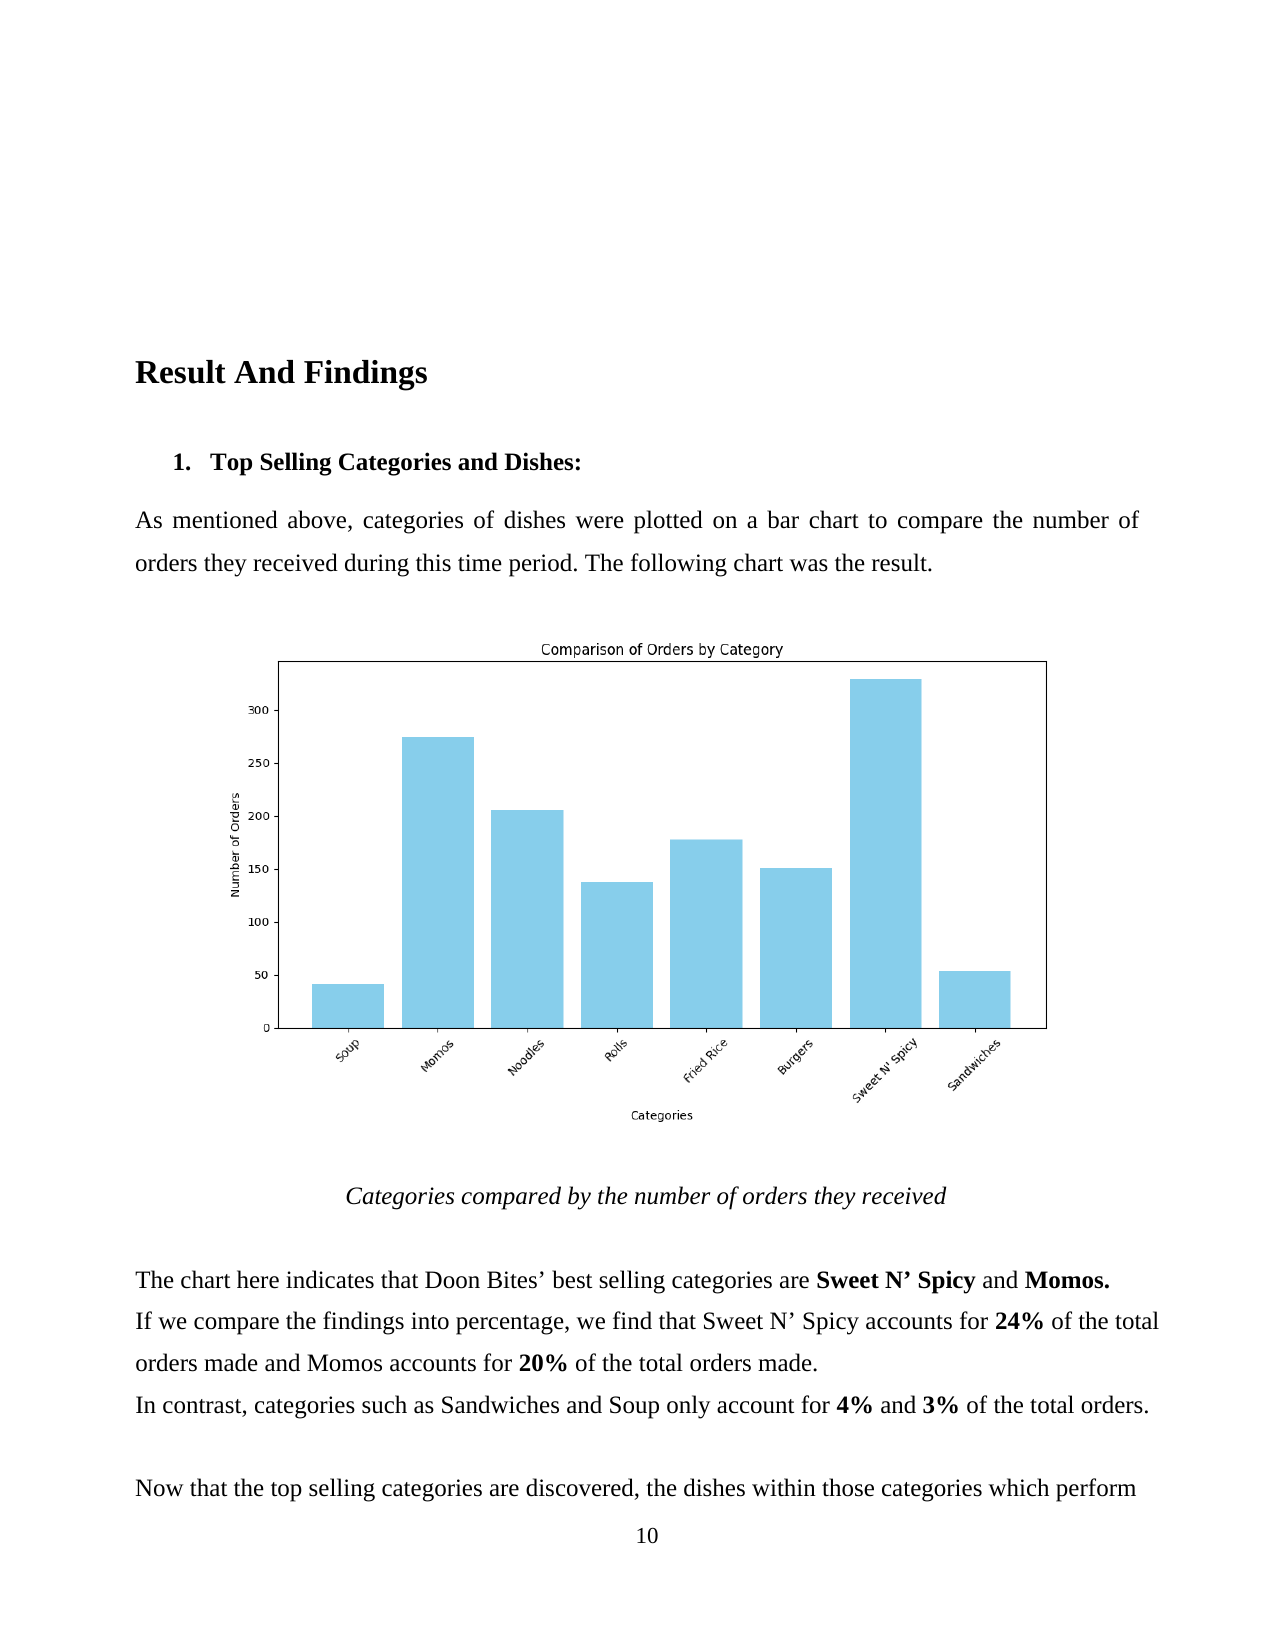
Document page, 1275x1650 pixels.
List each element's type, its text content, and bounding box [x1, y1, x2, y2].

text Categories compared by the number of orders they received [27, 1181, 1267, 1210]
text Now that the top selling categories are discovered, the dishes within those categories which perform [60, 1473, 1267, 1502]
text As mentioned above, categories of dishes were plotted on a bar chart to compare the number of orders they received during this time period. The following chart was the result. [135, 505, 1140, 577]
subtitle Top Selling Categories and Dishes: [172, 447, 1267, 476]
text orders made and Momos accounts for 20% of the total orders made. [60, 1348, 1267, 1377]
text The chart here indicates that Doon Bites’ best selling categories are Sweet N’ Spicy and Momos. [60, 1265, 1267, 1293]
text In contrast, categories such as Sandwiches and Soup only account for 4% and 3% of the total orders. [60, 1390, 1267, 1418]
text If we compare the findings into percentage, we find that Sweet N’ Spicy accounts for 24% of the total [60, 1306, 1267, 1335]
picture [222, 634, 1053, 1130]
subtitle Result And Findings [135, 353, 1267, 391]
